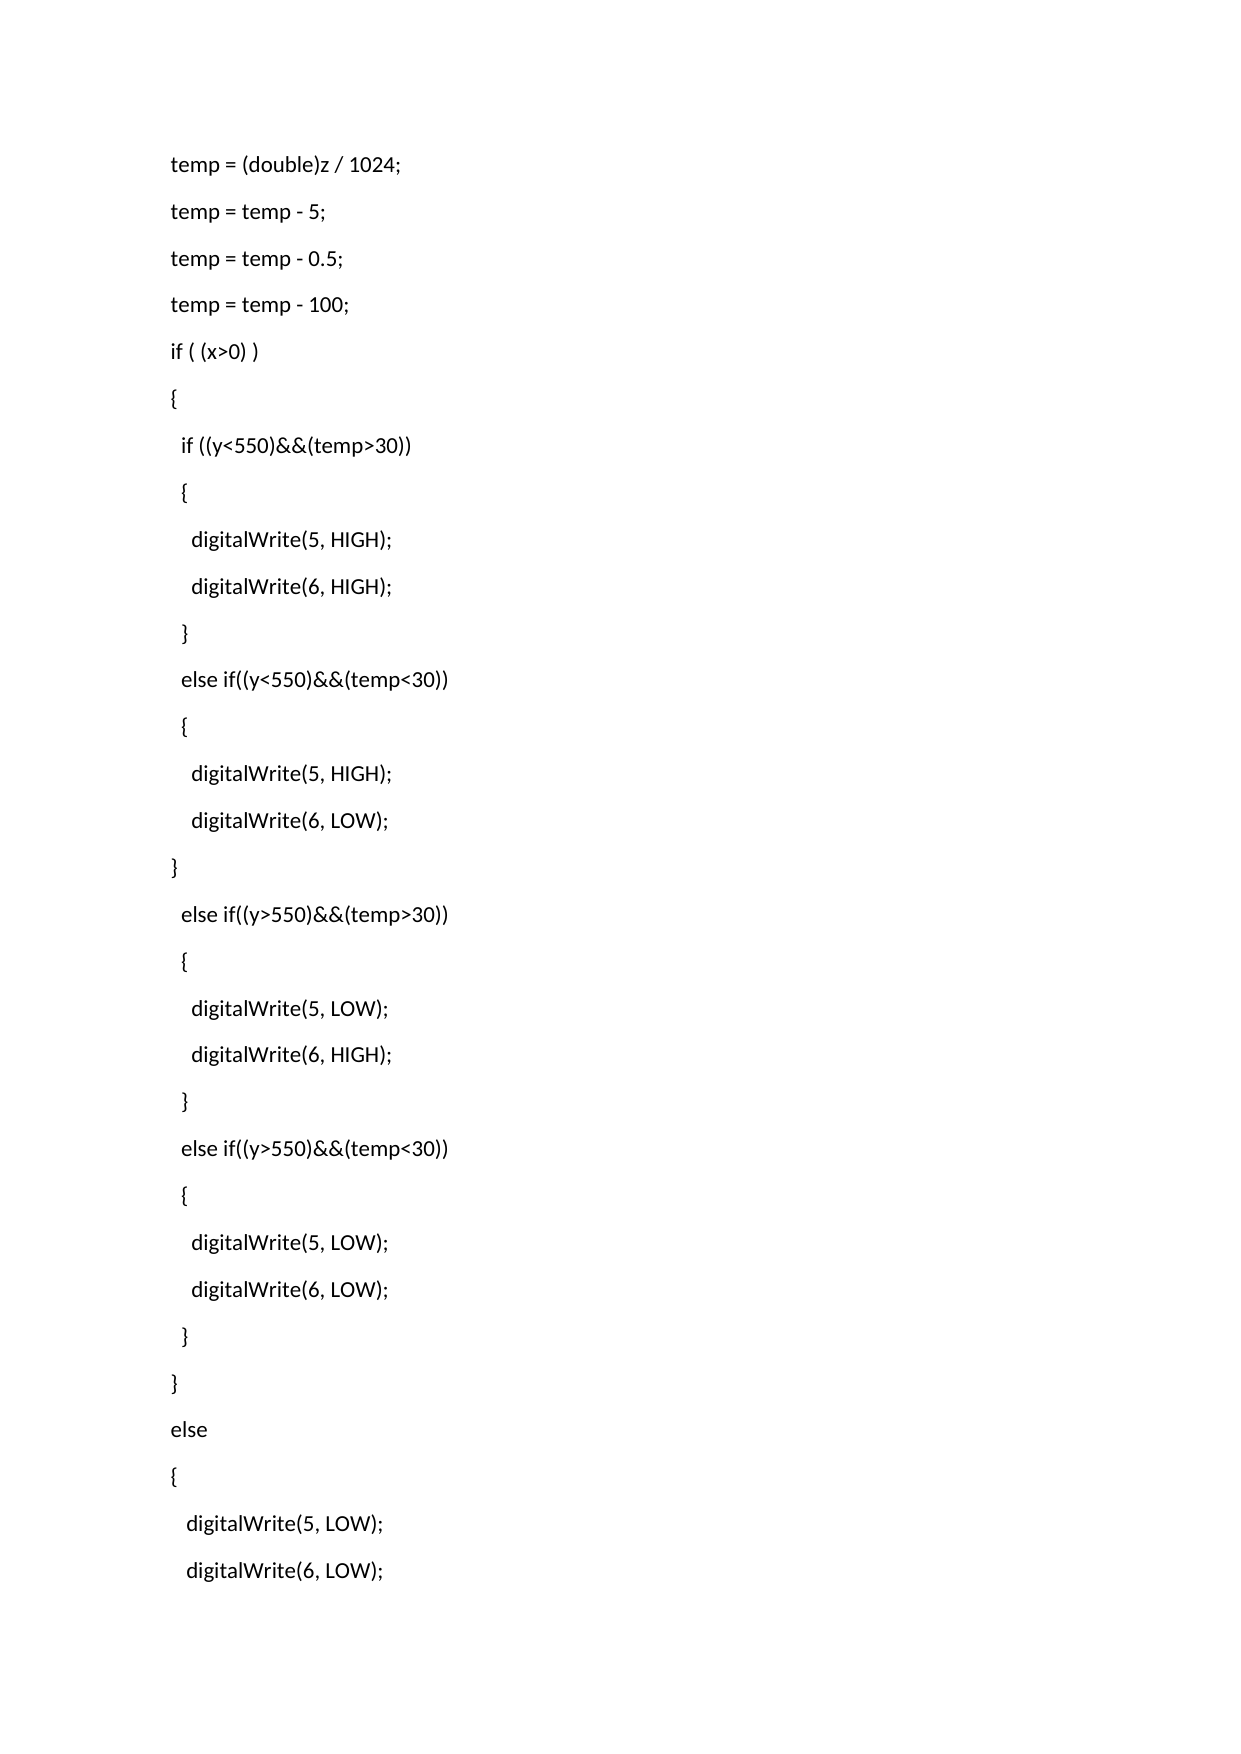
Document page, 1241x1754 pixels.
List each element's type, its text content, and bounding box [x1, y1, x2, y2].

text temp = (double)z / 1024; [150, 150, 1090, 178]
text if ((y<550)&&(temp>30)) [150, 431, 1090, 459]
text else [150, 1416, 1090, 1444]
text digitalWrite(5, LOW); [150, 994, 1090, 1022]
text digitalWrite(6, LOW); [150, 806, 1090, 834]
text else if((y>550)&&(temp<30)) [150, 1134, 1090, 1162]
text } [150, 619, 1090, 647]
text digitalWrite(6, HIGH); [150, 1041, 1090, 1069]
text } [150, 853, 1090, 881]
text digitalWrite(5, LOW); [150, 1228, 1090, 1256]
text if ( (x>0) ) [150, 337, 1090, 366]
text else if((y<550)&&(temp<30)) [150, 666, 1090, 694]
text digitalWrite(6, LOW); [150, 1275, 1090, 1303]
text digitalWrite(5, HIGH); [150, 525, 1090, 553]
text digitalWrite(5, HIGH); [150, 759, 1090, 787]
text digitalWrite(6, HIGH); [150, 572, 1090, 600]
text } [150, 1322, 1090, 1350]
text else if((y>550)&&(temp>30)) [150, 900, 1090, 928]
text } [150, 1087, 1090, 1116]
text { [150, 712, 1090, 741]
text } [150, 1369, 1090, 1397]
text digitalWrite(5, LOW); [150, 1509, 1090, 1537]
text digitalWrite(6, LOW); [150, 1556, 1090, 1584]
text { [150, 478, 1090, 506]
text temp = temp - 0.5; [150, 244, 1090, 272]
text temp = temp - 5; [150, 197, 1090, 225]
text { [150, 947, 1090, 975]
text { [150, 1181, 1090, 1209]
text { [150, 384, 1090, 412]
text { [150, 1462, 1090, 1491]
text temp = temp - 100; [150, 291, 1090, 319]
